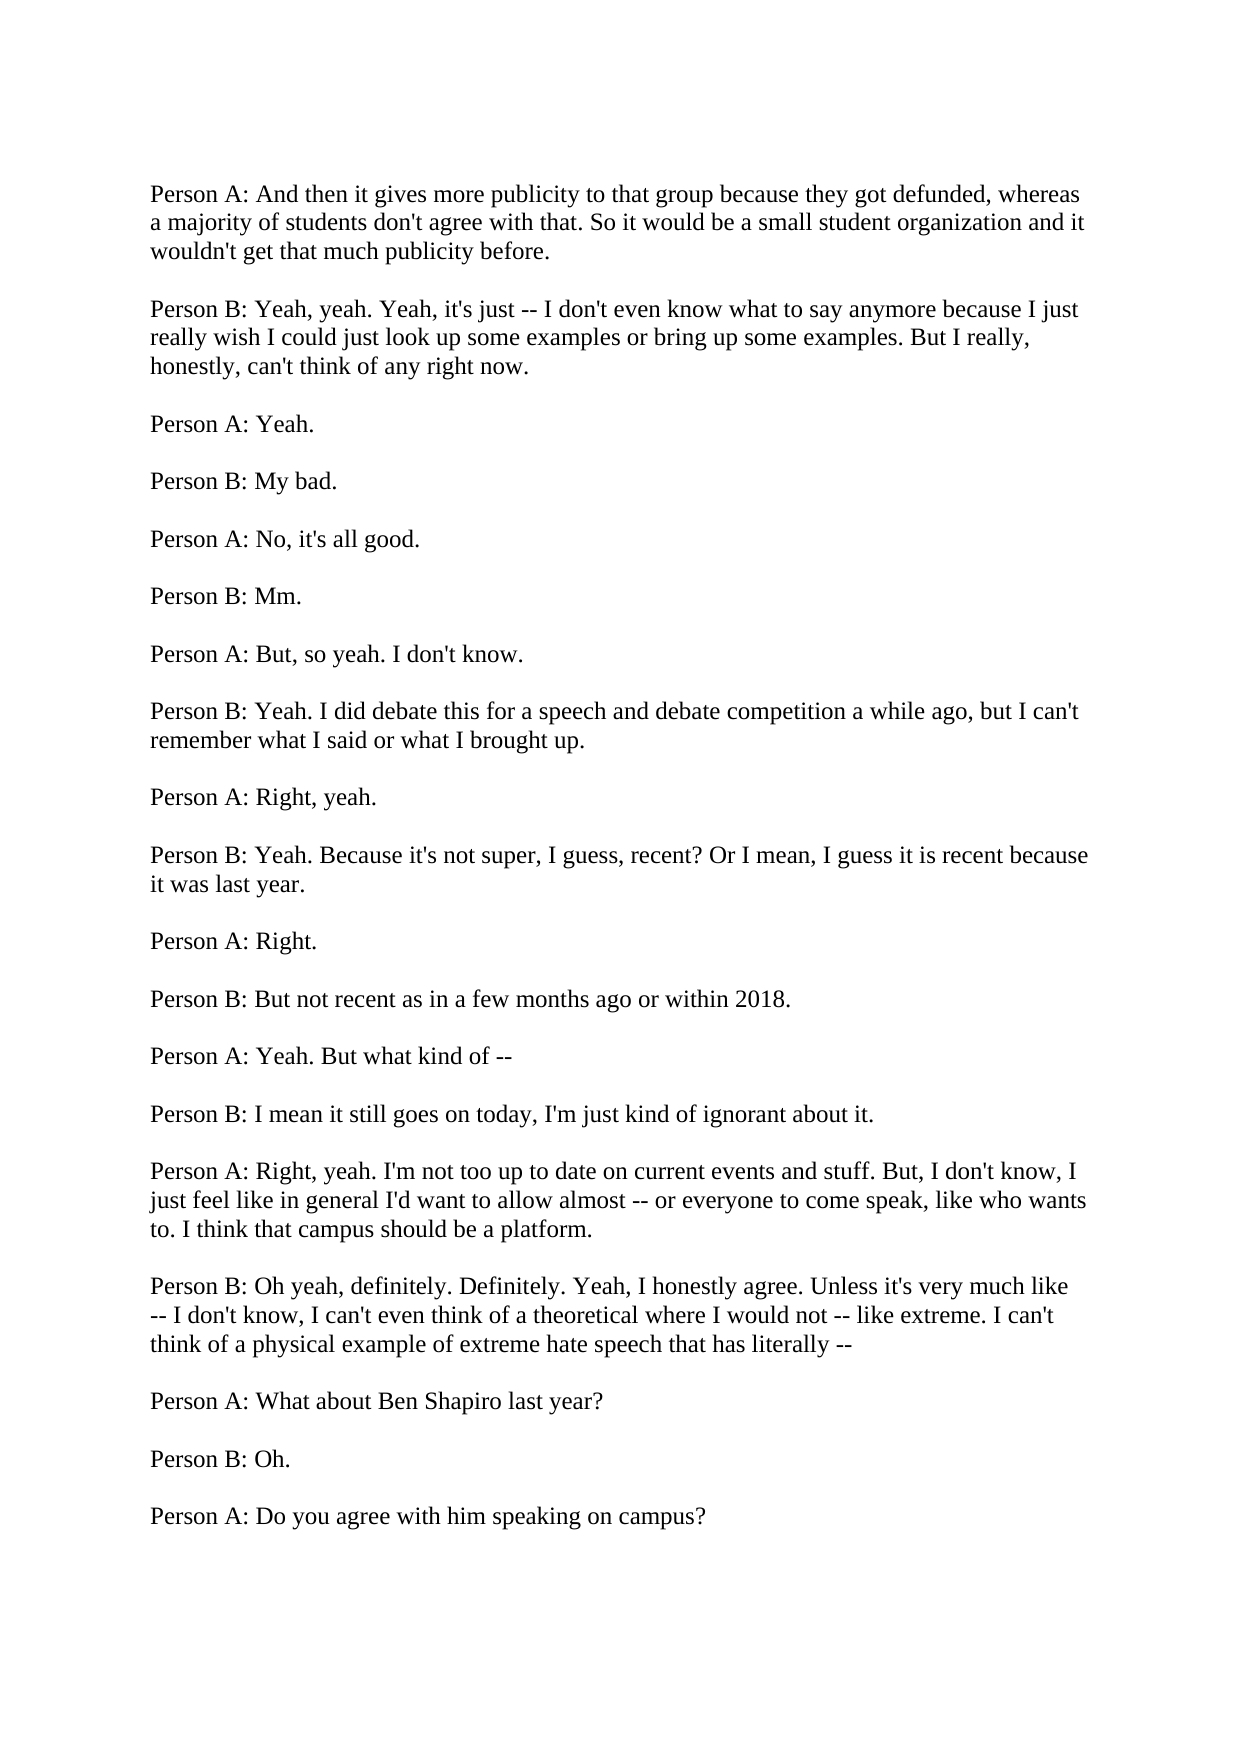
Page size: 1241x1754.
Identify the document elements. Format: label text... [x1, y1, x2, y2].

text Person A: Do you agree with him speaking on campus? [150, 1501, 1090, 1530]
text Person B: Mm. [150, 581, 1090, 610]
text Person A: But, so yeah. I don't know. [150, 639, 1090, 667]
text Person B: My bad. [150, 466, 1090, 495]
text Person B: I mean it still goes on today, I'm just kind of ignorant about it. [150, 1099, 1090, 1127]
text Person B: But not recent as in a few months ago or within 2018. [150, 984, 1090, 1012]
text Person A: And then it gives more publicity to that group because they got defunded, whereas a majority of students don't agree with that. So it would be a small student organization and it wouldn't get that much publicity before. [150, 179, 1090, 265]
text Person A: Right, yeah. [150, 782, 1090, 811]
text Person A: Right, yeah. I'm not too up to date on current events and stuff. But, I don't know, I just feel like in general I'd want to allow almost -- or everyone to come speak, like who wants to. I think that campus should be a platform. [150, 1156, 1090, 1242]
text Person B: Yeah. Because it's not super, I guess, recent? Or I mean, I guess it is recent because it was last year. [150, 840, 1090, 897]
text Person B: Oh yeah, definitely. Definitely. Yeah, I honestly agree. Unless it's very much like -- I don't know, I can't even think of a theoretical where I would not -- like extreme. I can't think of a physical example of extreme hate speech that has literally -- [150, 1271, 1090, 1357]
text Person B: Yeah, yeah. Yeah, it's just -- I don't even know what to say anymore because I just really wish I could just look up some examples or bring up some examples. But I really, honestly, can't think of any right now. [150, 294, 1090, 380]
text Person A: No, it's all good. [150, 524, 1090, 552]
text Person A: Yeah. But what kind of -- [150, 1041, 1090, 1070]
text Person A: What about Ben Shapiro last year? [150, 1386, 1090, 1415]
text Person B: Yeah. I did debate this for a speech and debate competition a while ago, but I can't remember what I said or what I brought up. [150, 696, 1090, 754]
text Person B: Oh. [150, 1444, 1090, 1472]
text Person A: Yeah. [150, 409, 1090, 437]
text Person A: Right. [150, 926, 1090, 955]
